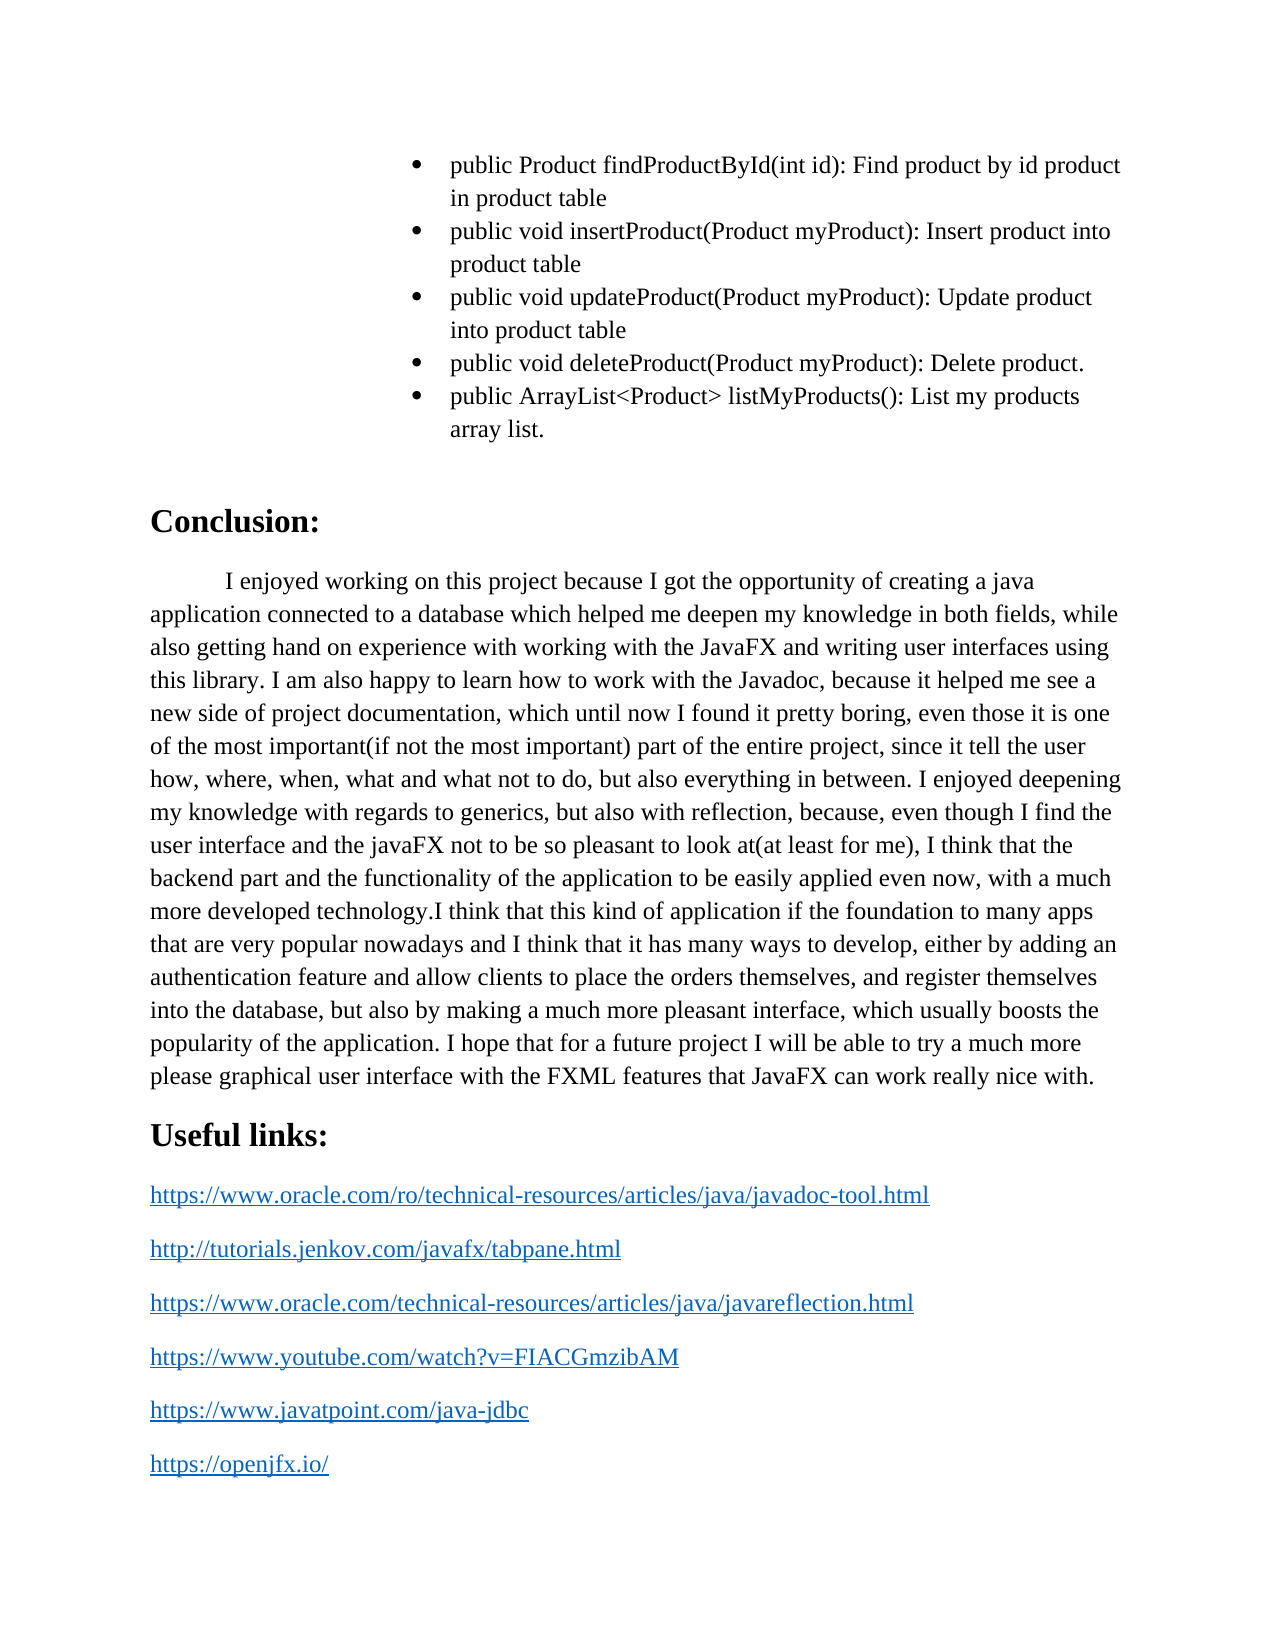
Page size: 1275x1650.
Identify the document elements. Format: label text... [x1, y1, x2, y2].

text I enjoyed working on this project because I got the opportunity of creating a java application connected to a database which helped me deepen my knowledge in both fields, while also getting hand on experience with working with the JavaFX and writing user interfaces using this library. I am also happy to learn how to work with the Javadoc, because it helped me see a new side of project documentation, which until now I found it pretty boring, even those it is one of the most important(if not the most important) part of the entire project, since it tell the user how, where, when, what and what not to do, but also everything in between. I enjoyed deepening my knowledge with regards to generics, but also with reflection, because, even though I find the user interface and the javaFX not to be so pleasant to look at(at least for me), I think that the backend part and the functionality of the application to be easily applied even now, with a much more developed technology.I think that this kind of application if the foundation to many apps that are very popular nowadays and I think that it has many ways to develop, either by adding an authentication feature and allow clients to place the orders themselves, and register themselves into the database, but also by making a much more pleasant interface, which usually boosts the popularity of the application. I hope that for a future project I will be able to try a much more please graphical user interface with the FXML features that JavaFX can work really nice with. [150, 566, 1125, 1090]
list public void updateProduct(Product myProduct): Update product into product table [412, 282, 1125, 344]
text https://www.oracle.com/ro/technical-resources/articles/java/javadoc-tool.html [150, 1180, 1125, 1209]
text https://www.youtube.com/watch?v=FIACGmzibAM [150, 1342, 1125, 1370]
list public ArrayList<Product> listMyProducts(): List my products array list. [412, 381, 1125, 443]
text http://tutorials.jenkov.com/javafx/tabpane.html [150, 1234, 1125, 1263]
text https://www.javatpoint.com/java-jdbc [150, 1395, 1125, 1424]
list public void deleteProduct(Product myProduct): Delete product. [412, 348, 1125, 377]
list public Product findProductById(int id): Find product by id product in product table [412, 150, 1125, 212]
text https://www.oracle.com/technical-resources/articles/java/javareflection.html [150, 1288, 1125, 1316]
text https://openjfx.io/ [150, 1449, 1125, 1478]
text Conclusion: [150, 501, 1125, 539]
list public void insertProduct(Product myProduct): Insert product into product table [412, 216, 1125, 278]
text Useful links: [150, 1115, 1125, 1153]
